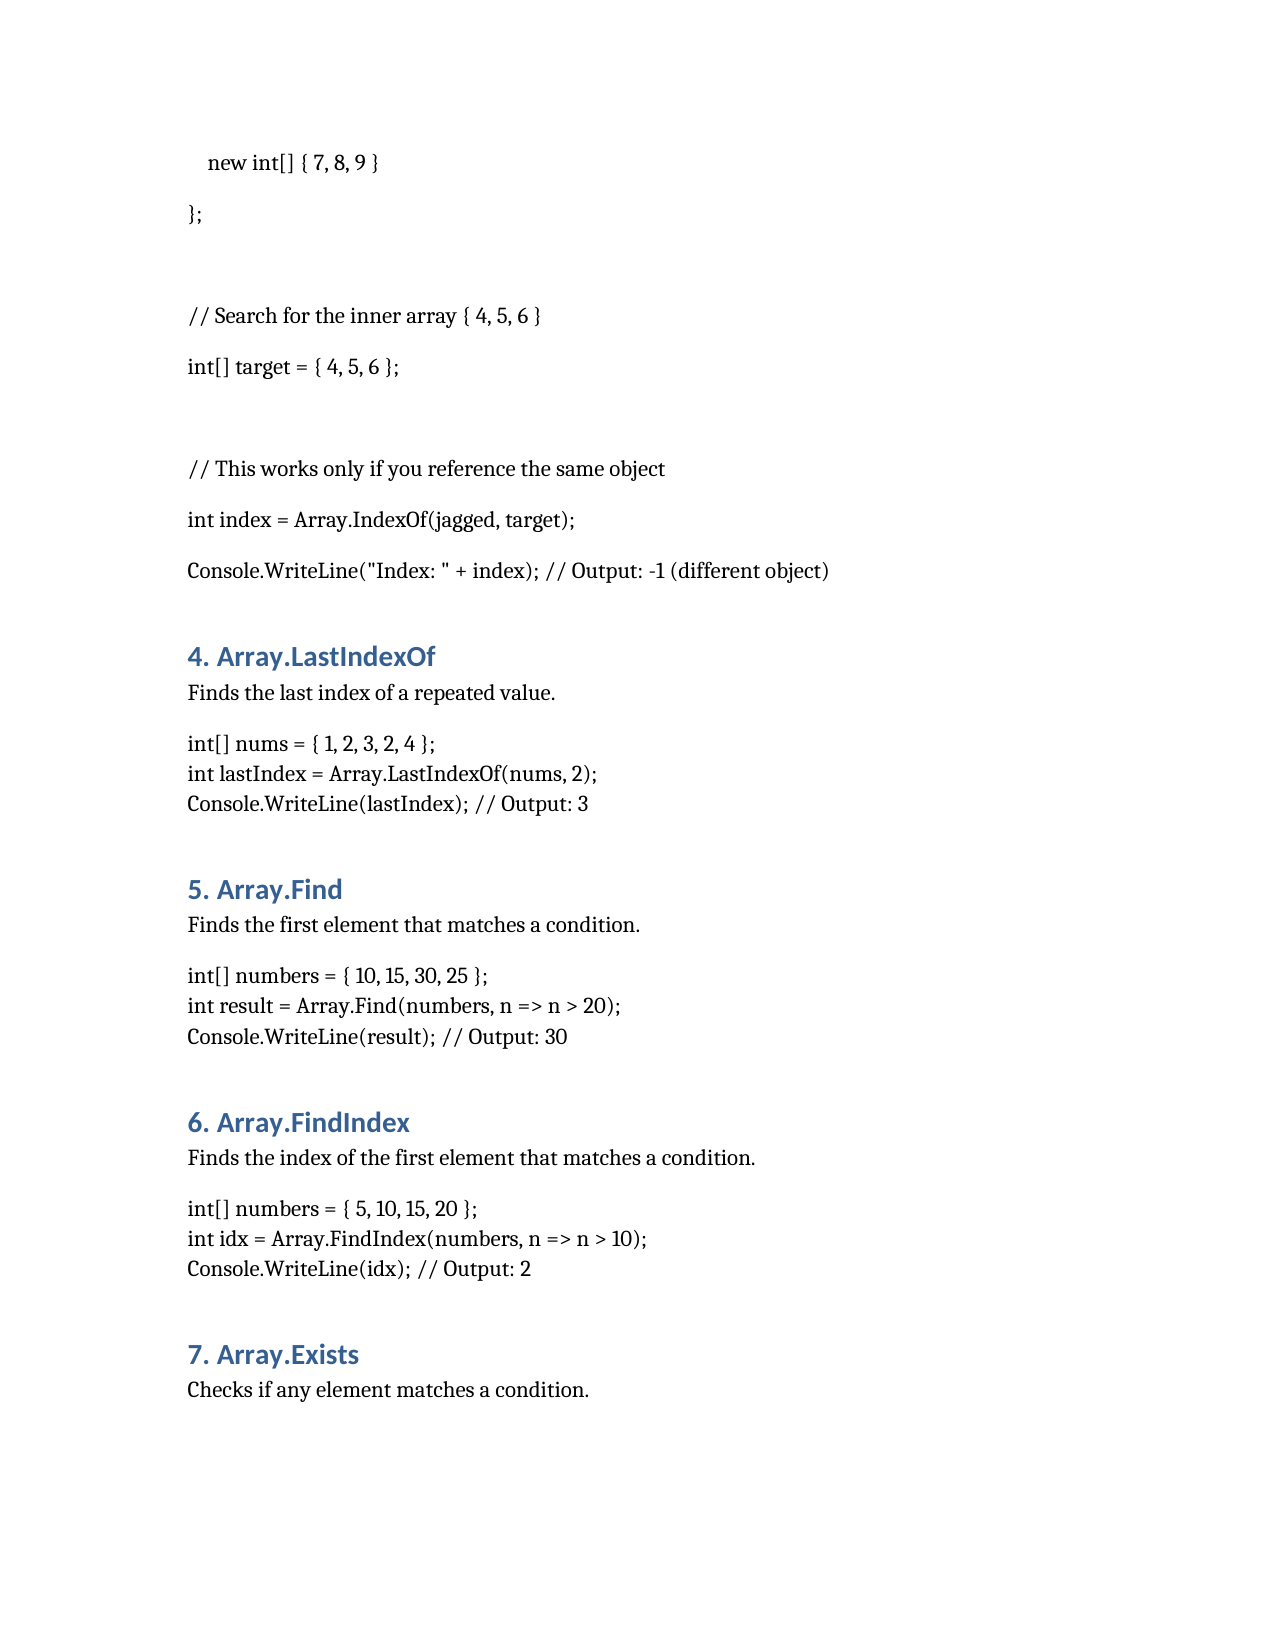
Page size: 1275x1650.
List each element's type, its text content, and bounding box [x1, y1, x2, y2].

text new int[] { 7, 8, 9 } [187, 150, 1087, 176]
text // Search for the inner array { 4, 5, 6 } [187, 303, 1087, 329]
text int[] numbers = { 10, 15, 30, 25 }; int result = Array.Find(numbers, n => n > 20); Console.WriteLine(result); // Output: 30 [187, 963, 1087, 1050]
subtitle 7. Array.Exists [187, 1336, 1087, 1372]
text int index = Array.IndexOf(jagged, target); [187, 507, 1087, 534]
text Console.WriteLine("Index: " + index); // Output: -1 (different object) [187, 558, 1087, 585]
subtitle 4. Array.LastIndexOf [187, 638, 1087, 674]
text Finds the index of the first element that matches a condition. [187, 1145, 1087, 1171]
text int[] target = { 4, 5, 6 }; [187, 354, 1087, 381]
text Finds the first element that matches a condition. [187, 912, 1087, 938]
text int[] numbers = { 5, 10, 15, 20 }; int idx = Array.FindIndex(numbers, n => n > 10); Console.WriteLine(idx); // Output: 2 [187, 1196, 1087, 1282]
subtitle 6. Array.FindIndex [187, 1104, 1087, 1139]
subtitle 5. Array.Find [187, 871, 1087, 907]
text Checks if any element matches a condition. [187, 1377, 1087, 1404]
text Finds the last index of a repeated value. [187, 679, 1087, 706]
text }; [187, 201, 1087, 227]
text int[] nums = { 1, 2, 3, 2, 4 }; int lastIndex = Array.LastIndexOf(nums, 2); Console.WriteLine(lastIndex); // Output: 3 [187, 731, 1087, 817]
text // This works only if you reference the same object [187, 456, 1087, 483]
